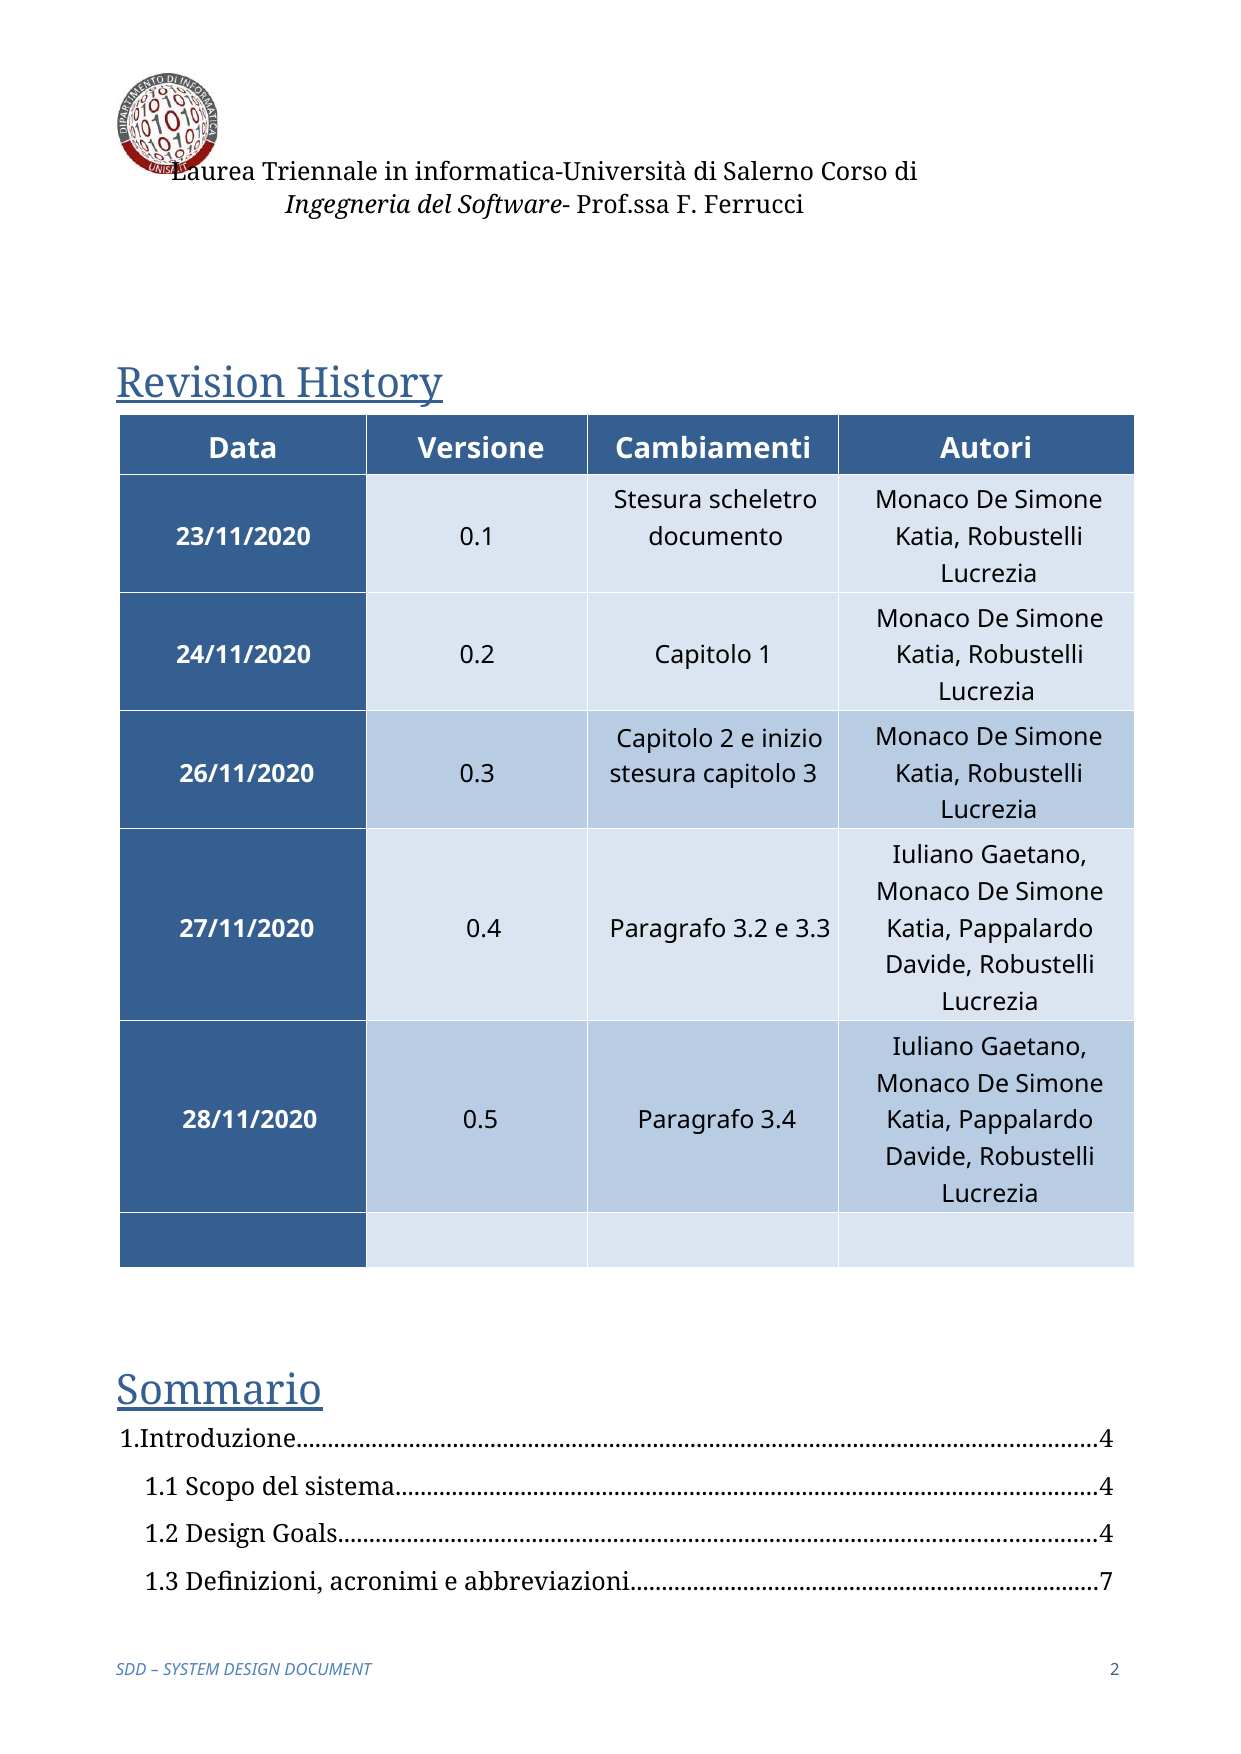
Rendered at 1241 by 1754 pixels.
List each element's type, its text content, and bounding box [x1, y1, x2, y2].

table_header Autori [839, 415, 1134, 474]
table_cell 0.4 [367, 829, 587, 1020]
table_cell 28/11/2020 [120, 1021, 366, 1212]
table_header Data [120, 415, 366, 474]
table_cell Capitolo 2 e inizio stesura capitolo 3 [588, 711, 838, 828]
table_cell 0.1 [367, 475, 587, 592]
table_cell 23/11/2020 [120, 475, 366, 592]
table_cell Capitolo 1 [588, 593, 838, 710]
table_cell Monaco De Simone Katia, Robustelli Lucrezia [839, 593, 1134, 710]
table_cell Monaco De Simone Katia, Robustelli Lucrezia [839, 711, 1134, 828]
table_cell 0.2 [367, 593, 587, 710]
table_cell 26/11/2020 [120, 711, 366, 828]
table_header Versione [367, 415, 587, 474]
table_header Cambiamenti [588, 415, 838, 474]
text Sommario [116, 1359, 1231, 1416]
table_cell 0.3 [367, 711, 587, 828]
table_cell 27/11/2020 [120, 829, 366, 1020]
table_cell Monaco De Simone Katia, Robustelli Lucrezia [839, 475, 1134, 592]
table_cell 0.5 [367, 1021, 587, 1212]
text Revision History [116, 352, 1231, 409]
table_cell [367, 1213, 587, 1267]
table_cell Stesura scheletro documento [588, 475, 838, 592]
table_cell Iuliano Gaetano, Monaco De Simone Katia, Pappalardo Davide, Robustelli Lucrezia [839, 1021, 1134, 1212]
table_cell Iuliano Gaetano, Monaco De Simone Katia, Pappalardo Davide, Robustelli Lucrezia [839, 829, 1134, 1020]
table_cell [120, 1213, 366, 1267]
table_cell Paragrafo 3.2 e 3.3 [588, 829, 838, 1020]
table_cell 24/11/2020 [120, 593, 366, 710]
table_cell [839, 1213, 1134, 1267]
picture [117, 73, 218, 174]
table_cell [588, 1213, 838, 1267]
table_cell Paragrafo 3.4 [588, 1021, 838, 1212]
